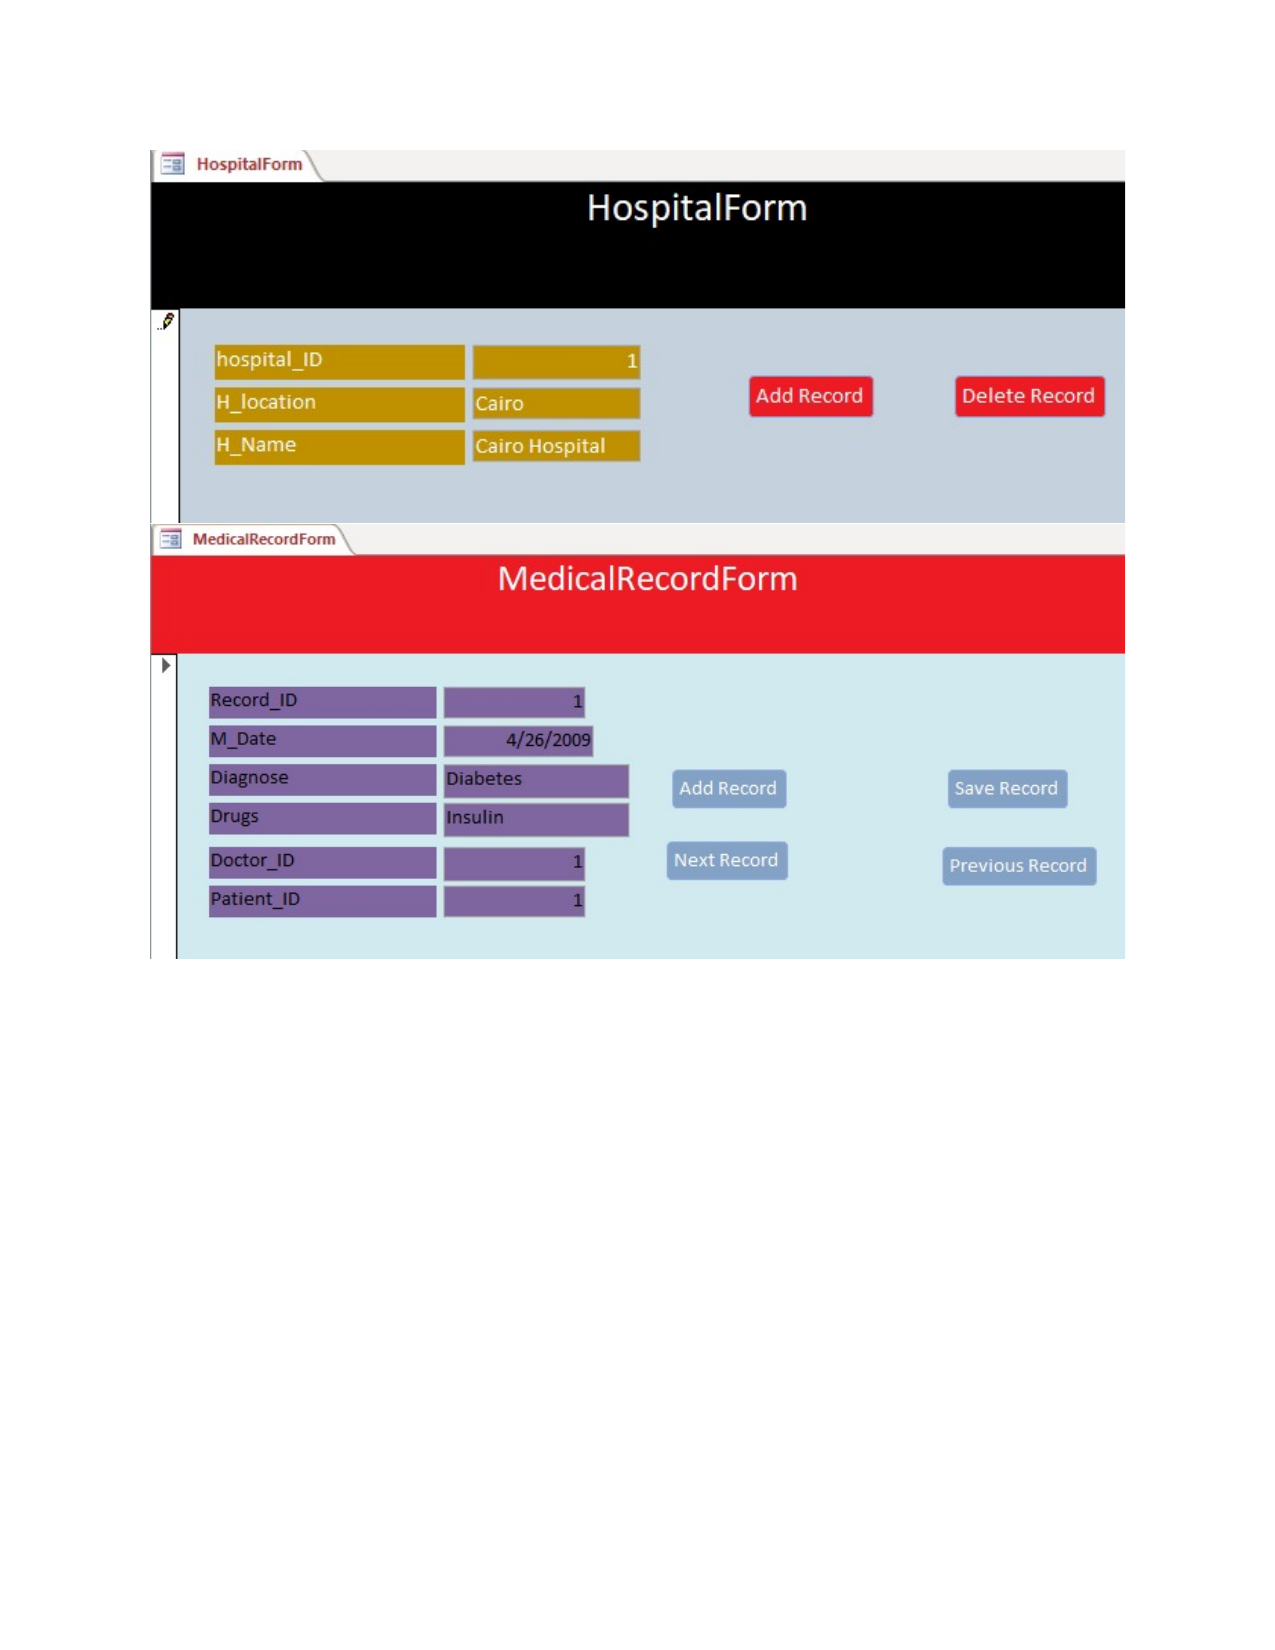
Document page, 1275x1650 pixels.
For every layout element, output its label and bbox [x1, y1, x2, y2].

picture [150, 524, 1125, 959]
picture [150, 150, 1125, 523]
